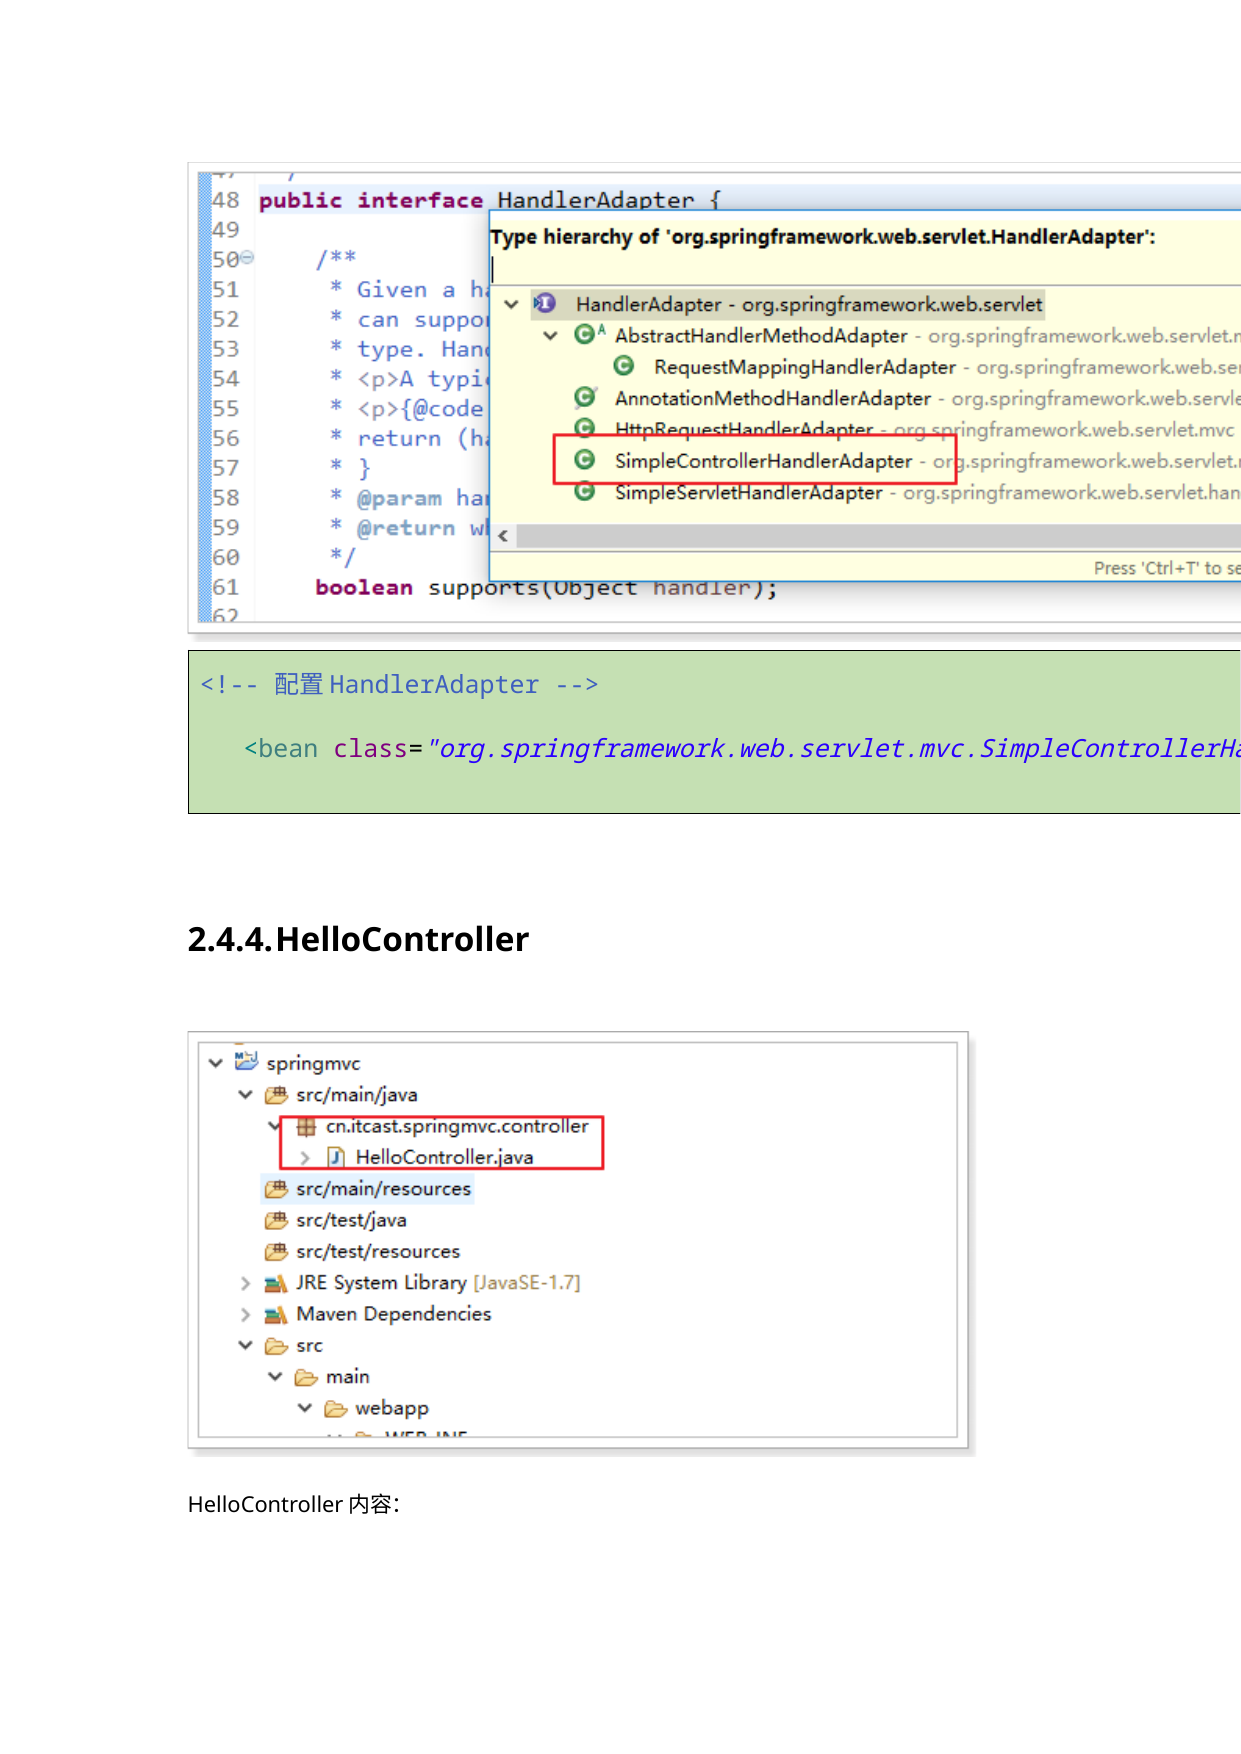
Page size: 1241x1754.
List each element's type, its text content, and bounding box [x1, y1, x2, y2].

table_header <!-- 配置HandlerAdapter --> <bean class="org.springframework.web.servlet.mvc.SimpleControllerHandlerAdapter" /> [189, 651, 1240, 813]
picture [187, 1031, 977, 1457]
subtitle HelloController [187, 906, 1053, 971]
text HelloController内容： [187, 1486, 1053, 1519]
picture [187, 162, 1241, 642]
